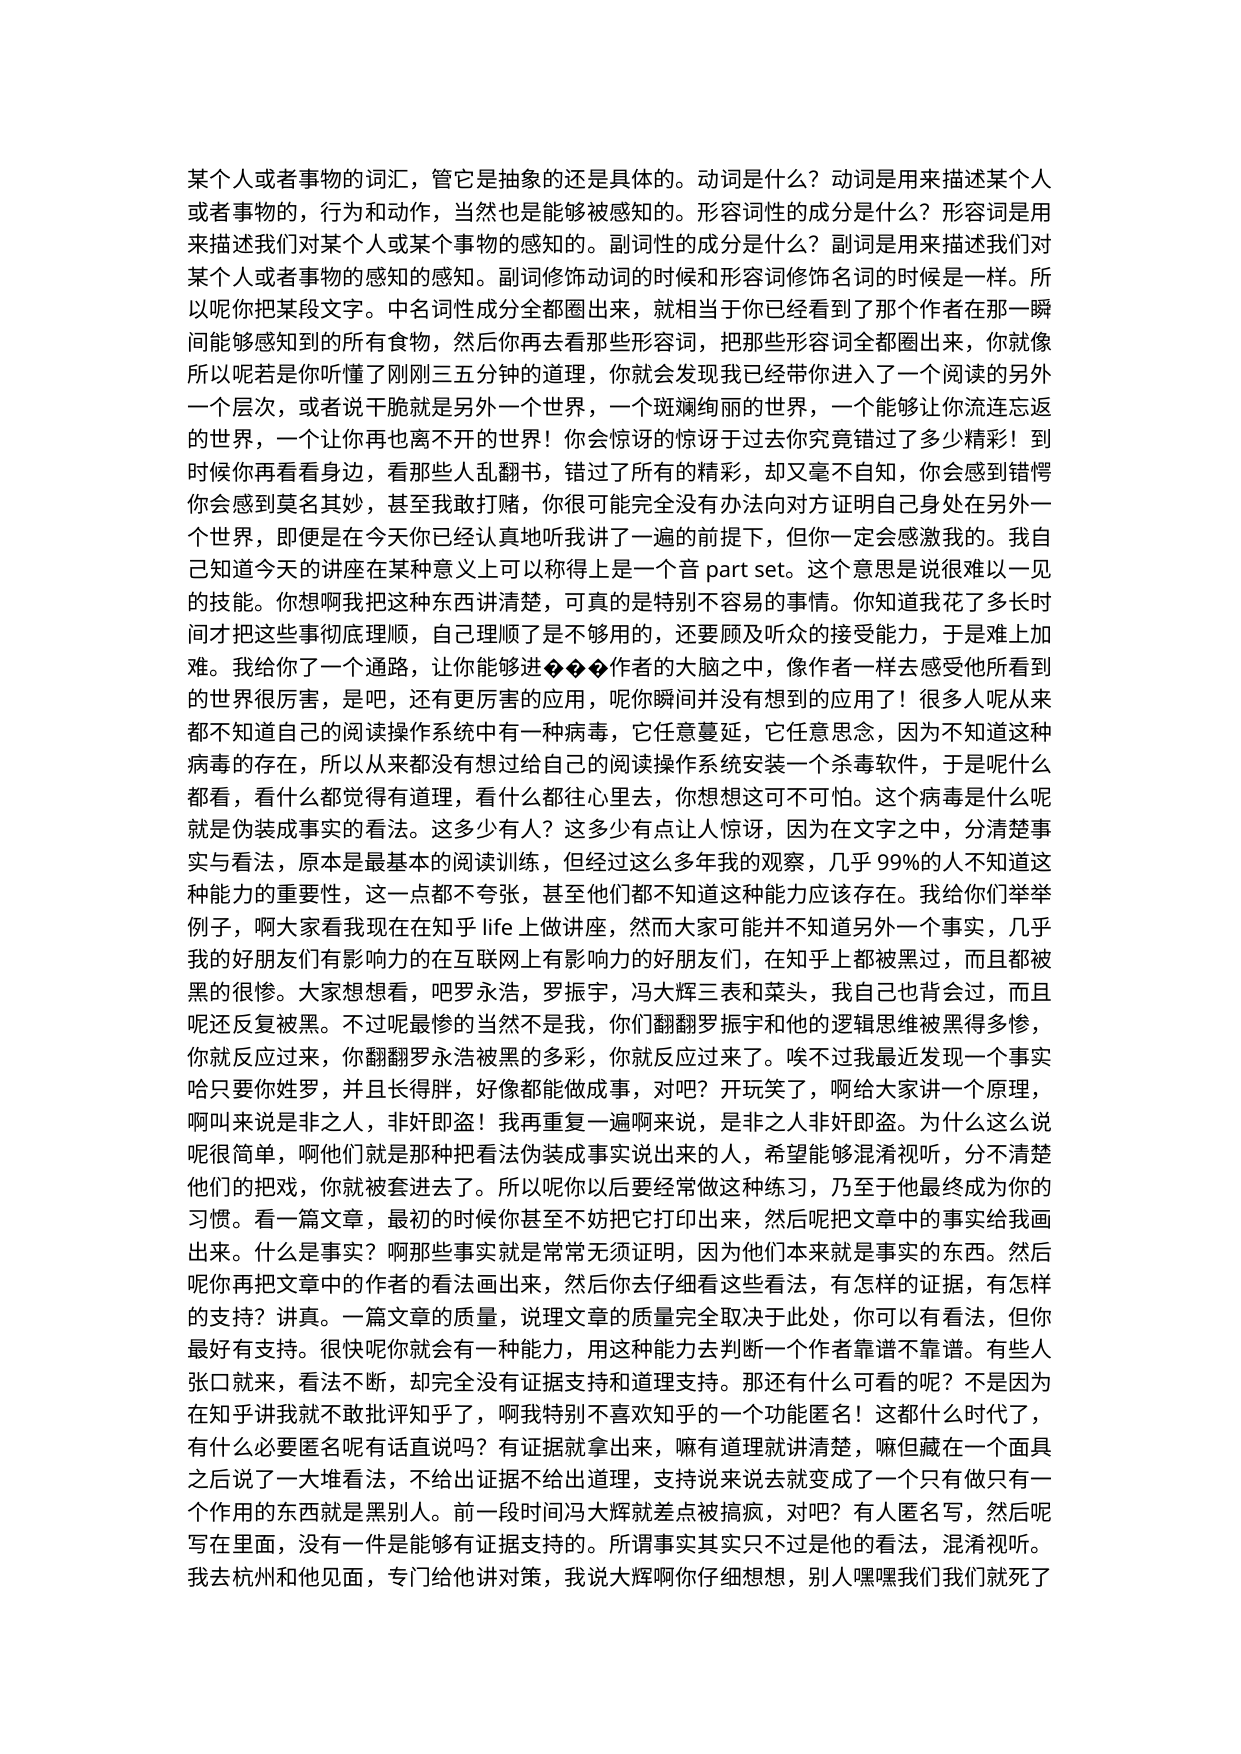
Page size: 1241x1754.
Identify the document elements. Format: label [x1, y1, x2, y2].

text [187, 162, 1053, 1592]
